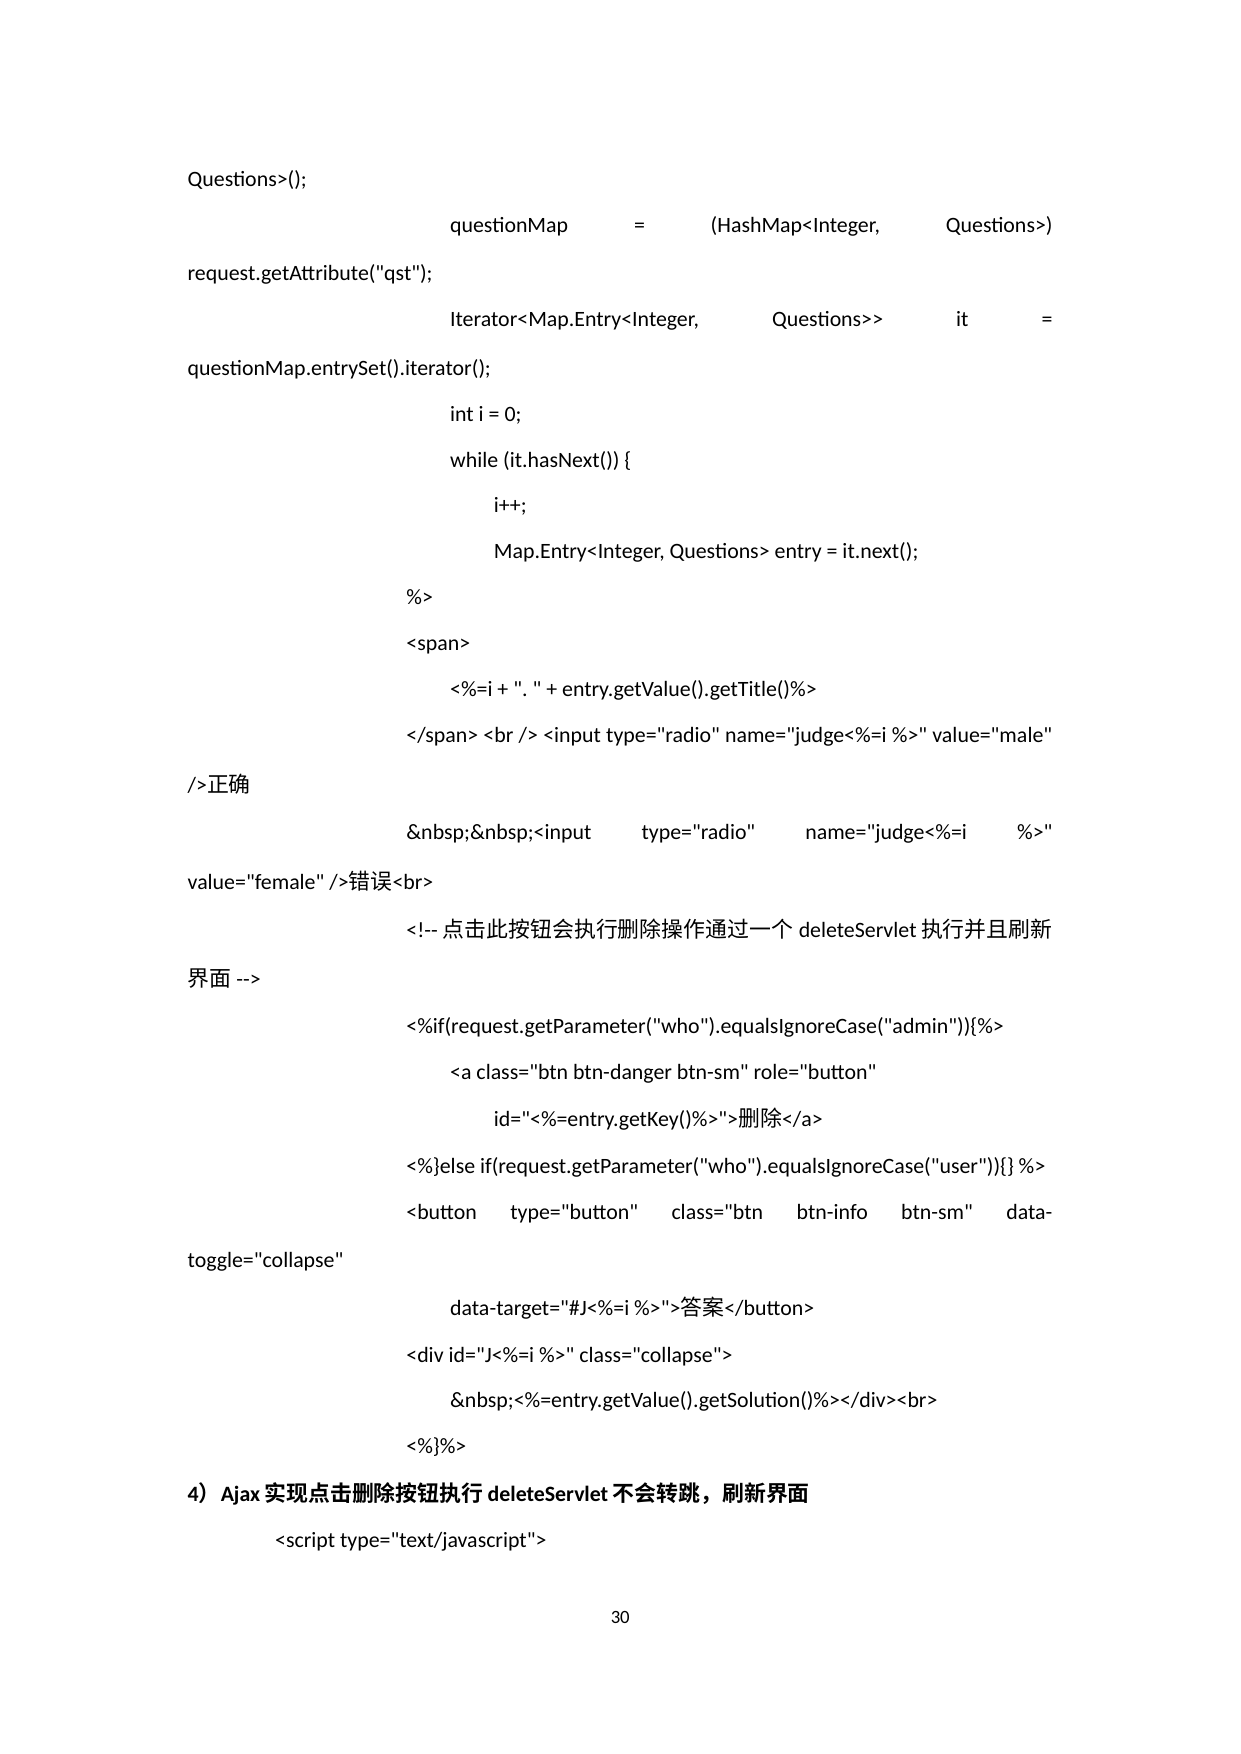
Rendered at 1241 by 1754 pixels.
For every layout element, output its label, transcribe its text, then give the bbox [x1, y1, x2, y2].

text </span> <br /> <input type="radio" name="judge<%=i %>" value="male" />正确 [187, 718, 1053, 799]
text <span> [187, 626, 1053, 659]
text 4）Ajax实现点击删除按钮执行deleteServlet不会转跳，刷新界面 [187, 1475, 1053, 1508]
text <%=i + ". " + entry.getValue().getTitle()%> [187, 672, 1053, 704]
text id="<%=entry.getKey()%>">删除</a> [187, 1101, 1053, 1133]
text <a class="btn btn-danger btn-sm" role="button" [187, 1055, 1053, 1087]
text Iterator<Map.Entry<Integer, Questions>> it = questionMap.entrySet().iterator(); [187, 302, 1053, 384]
text <%}%> [187, 1429, 1053, 1462]
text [187, 162, 1053, 194]
text int i = 0; [187, 397, 1053, 429]
text &nbsp;<%=entry.getValue().getSolution()%></div><br> [187, 1384, 1053, 1416]
text <script type="text/javascript"> [187, 1524, 1053, 1556]
text &nbsp;&nbsp;<input type="radio" name="judge<%=i %>" value="female" />错误<br> [187, 815, 1053, 896]
text <!-- 点击此按钮会执行删除操作通过一个deleteServlet执行并且刷新界面 --> [187, 912, 1053, 993]
text <%}else if(request.getParameter("who").equalsIgnoreCase("user")){} %> [187, 1149, 1053, 1182]
text i++; [187, 489, 1053, 521]
text <div id="J<%=i %>" class="collapse"> [187, 1338, 1053, 1370]
text questionMap = (HashMap<Integer, Questions>) request.getAttribute("qst"); [187, 208, 1053, 289]
text data-target="#J<%=i %>">答案</button> [187, 1289, 1053, 1322]
text <button type="button" class="btn btn-info btn-sm" data-toggle="collapse" [187, 1195, 1053, 1276]
text %> [187, 580, 1053, 613]
text while (it.hasNext()) { [187, 443, 1053, 475]
text <%if(request.getParameter("who").equalsIgnoreCase("admin")){%> [187, 1009, 1053, 1042]
text Map.Entry<Integer, Questions> entry = it.next(); [187, 534, 1053, 567]
